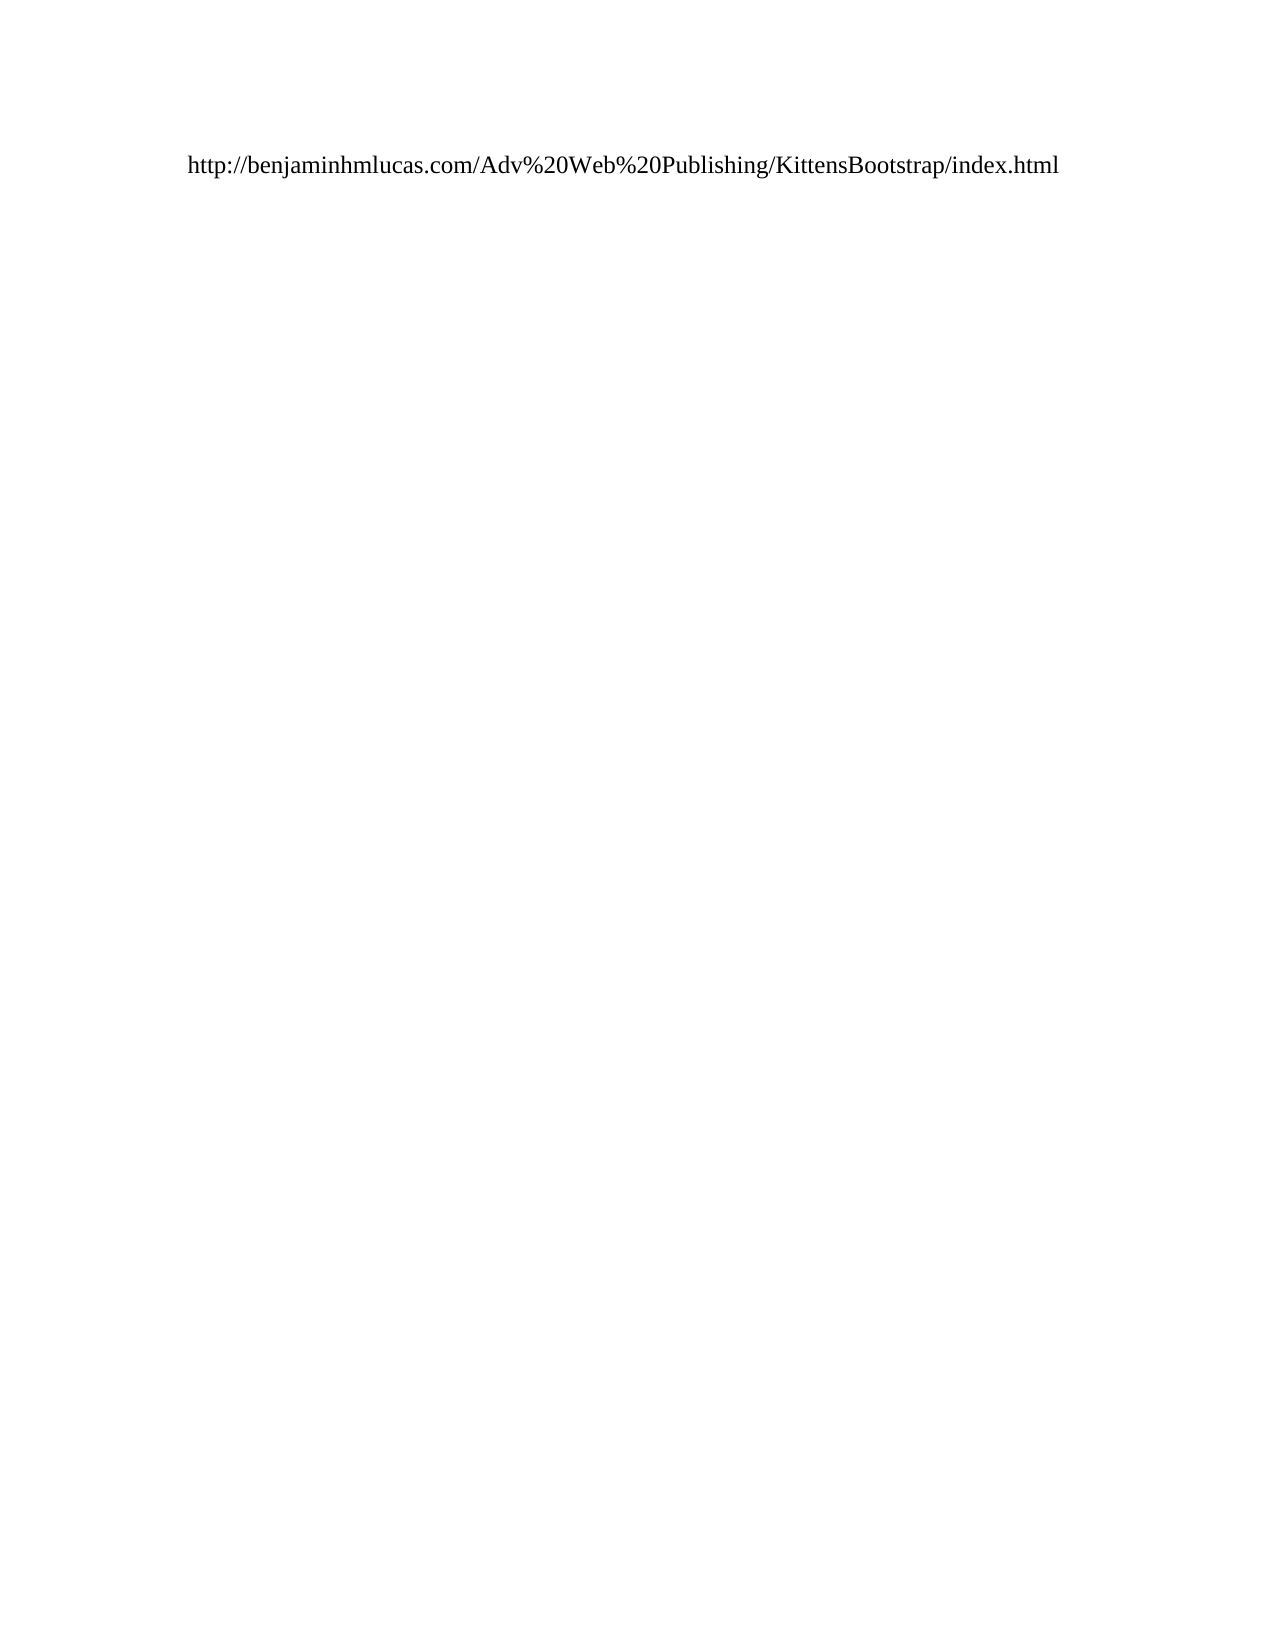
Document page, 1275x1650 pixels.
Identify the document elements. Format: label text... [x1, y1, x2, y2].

text http://benjaminhmlucas.com/Adv%20Web%20Publishing/KittensBootstrap/index.html [187, 150, 1087, 179]
